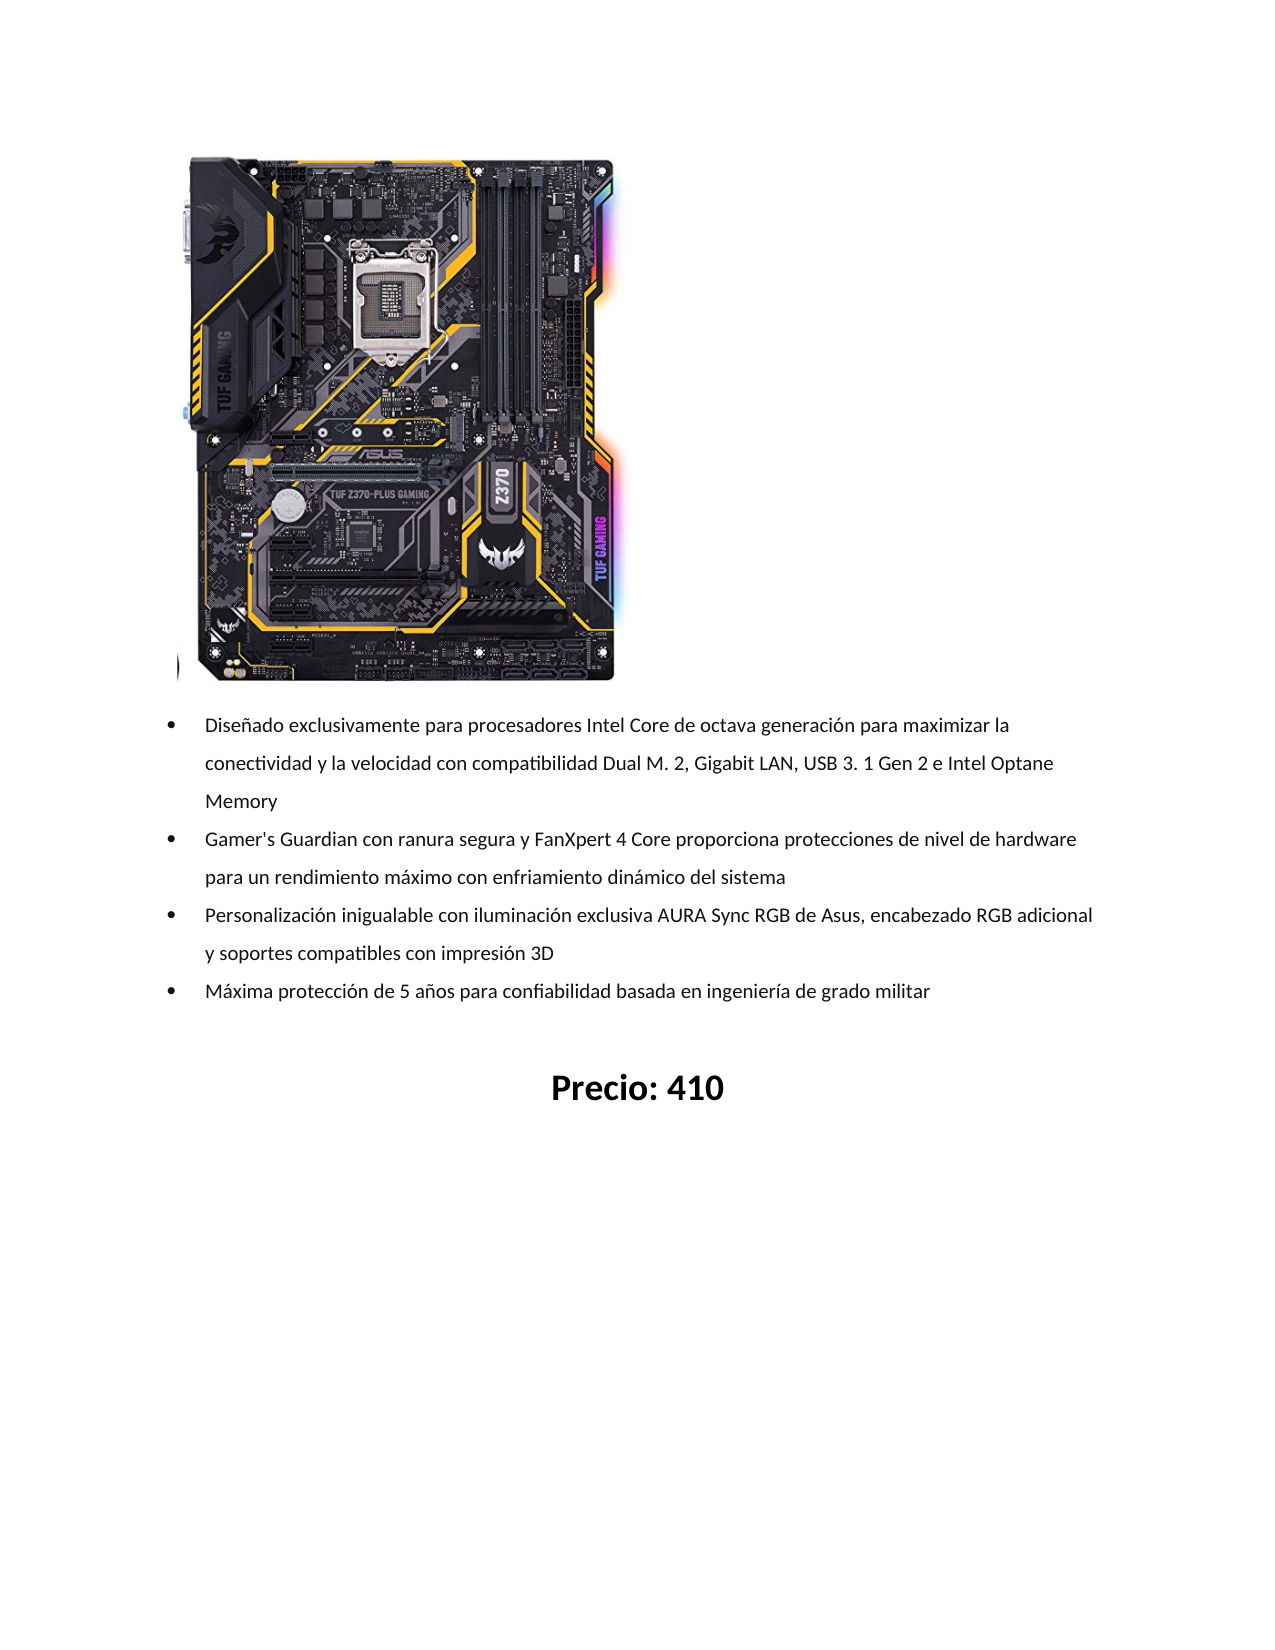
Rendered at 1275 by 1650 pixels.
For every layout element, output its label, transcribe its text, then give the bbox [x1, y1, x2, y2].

picture [177, 147, 632, 693]
list Personalización inigualable con iluminación exclusiva AURA Sync RGB de Asus, encabezado RGB adicional y soportes compatibles con impresión 3D [168, 902, 1098, 966]
text Precio: 410 [177, 1064, 1098, 1109]
list Máxima protección de 5 años para confiabilidad basada en ingeniería de grado militar [168, 979, 1098, 1004]
list Gamer's Guardian con ranura segura y FanXpert 4 Core proporciona protecciones de nivel de hardware para un rendimiento máximo con enfriamiento dinámico del sistema [168, 826, 1098, 890]
list Diseñado exclusivamente para procesadores Intel Core de octava generación para maximizar la conectividad y la velocidad con compatibilidad Dual M. 2, Gigabit LAN, USB 3. 1 Gen 2 e Intel Optane Memory [168, 712, 1098, 813]
